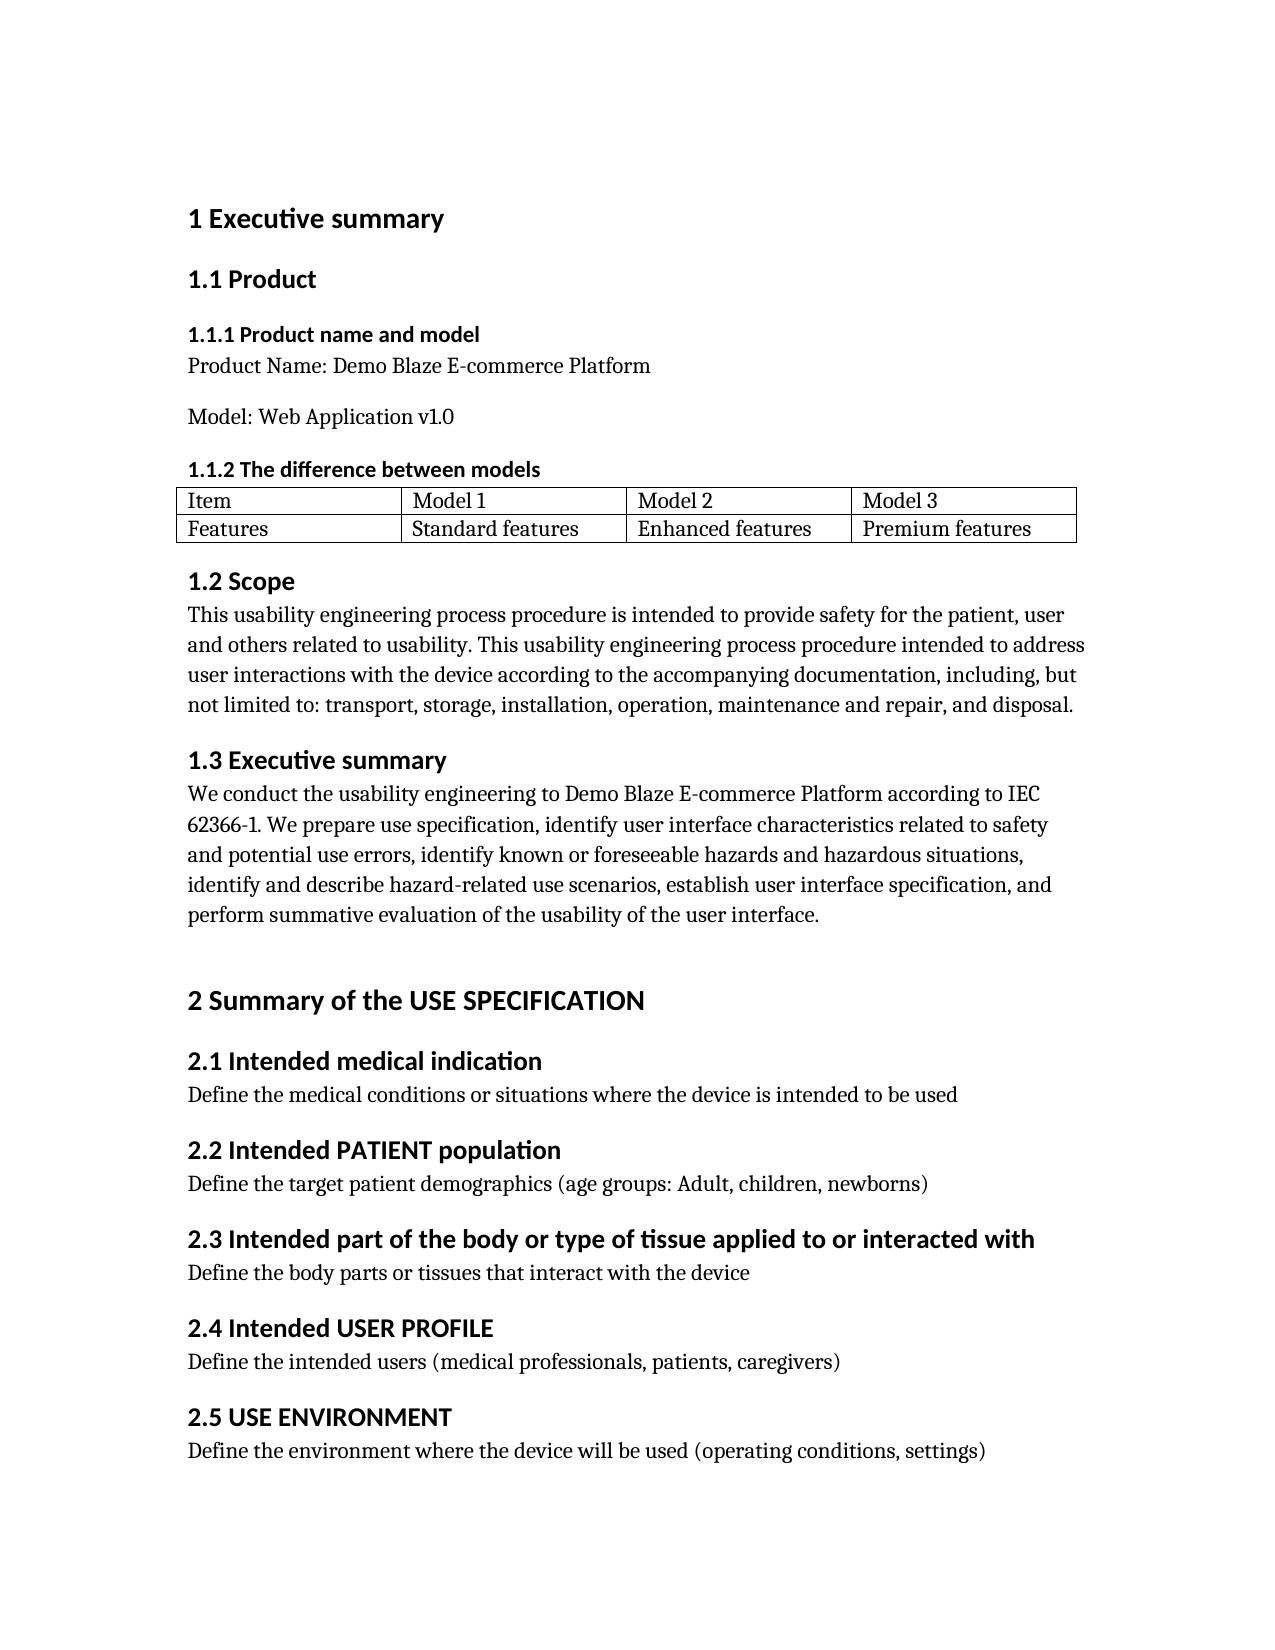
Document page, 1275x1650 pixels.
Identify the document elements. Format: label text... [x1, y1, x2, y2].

table_header Item [177, 488, 401, 514]
subtitle 1 Executive summary [187, 200, 1087, 236]
subtitle 1.1.2 The difference between models [187, 455, 1087, 483]
table_cell Enhanced features [627, 515, 851, 542]
subtitle 2.2 Intended PATIENT population [187, 1133, 1087, 1166]
table_header Model 3 [852, 488, 1076, 514]
subtitle 1.1.1 Product name and model [187, 321, 1087, 348]
table_cell Premium features [852, 515, 1076, 542]
text Product Name: Demo Blaze E-commerce Platform [187, 353, 1087, 379]
table_header Model 2 [627, 488, 851, 514]
text This usability engineering process procedure is intended to provide safety for the patient, user and others related to usability. This usability engineering process procedure intended to address user interactions with the device according to the accompanying documentation, including, but not limited to: transport, storage, installation, operation, maintenance and repair, and disposal. [187, 602, 1087, 718]
table_cell Standard features [402, 515, 626, 542]
text Define the medical conditions or situations where the device is intended to be used [187, 1082, 1087, 1108]
text Define the target patient demographics (age groups: Adult, children, newborns) [187, 1171, 1087, 1197]
text Define the environment where the device will be used (operating conditions, settings) [187, 1438, 1087, 1464]
subtitle 2.1 Intended medical indication [187, 1044, 1087, 1077]
table_cell Features [177, 515, 401, 542]
table_header Model 1 [402, 488, 626, 514]
text We conduct the usability engineering to Demo Blaze E-commerce Platform according to IEC 62366-1. We prepare use specification, identify user interface characteristics related to safety and potential use errors, identify known or foreseeable hazards and hazardous situations, identify and describe hazard-related use scenarios, establish user interface specification, and perform summative evaluation of the usability of the user interface. [187, 781, 1087, 928]
text Define the intended users (medical professionals, patients, caregivers) [187, 1349, 1087, 1375]
subtitle 1.1 Product [187, 262, 1087, 295]
text Model: Web Application v1.0 [187, 404, 1087, 430]
subtitle 1.2 Scope [187, 564, 1087, 597]
subtitle 1.3 Executive summary [187, 743, 1087, 776]
subtitle 2 Summary of the USE SPECIFICATION [187, 982, 1087, 1018]
subtitle 2.4 Intended USER PROFILE [187, 1311, 1087, 1344]
subtitle 2.5 USE ENVIRONMENT [187, 1400, 1087, 1433]
text Define the body parts or tissues that interact with the device [187, 1260, 1087, 1286]
subtitle 2.3 Intended part of the body or type of tissue applied to or interacted with [187, 1222, 1087, 1255]
